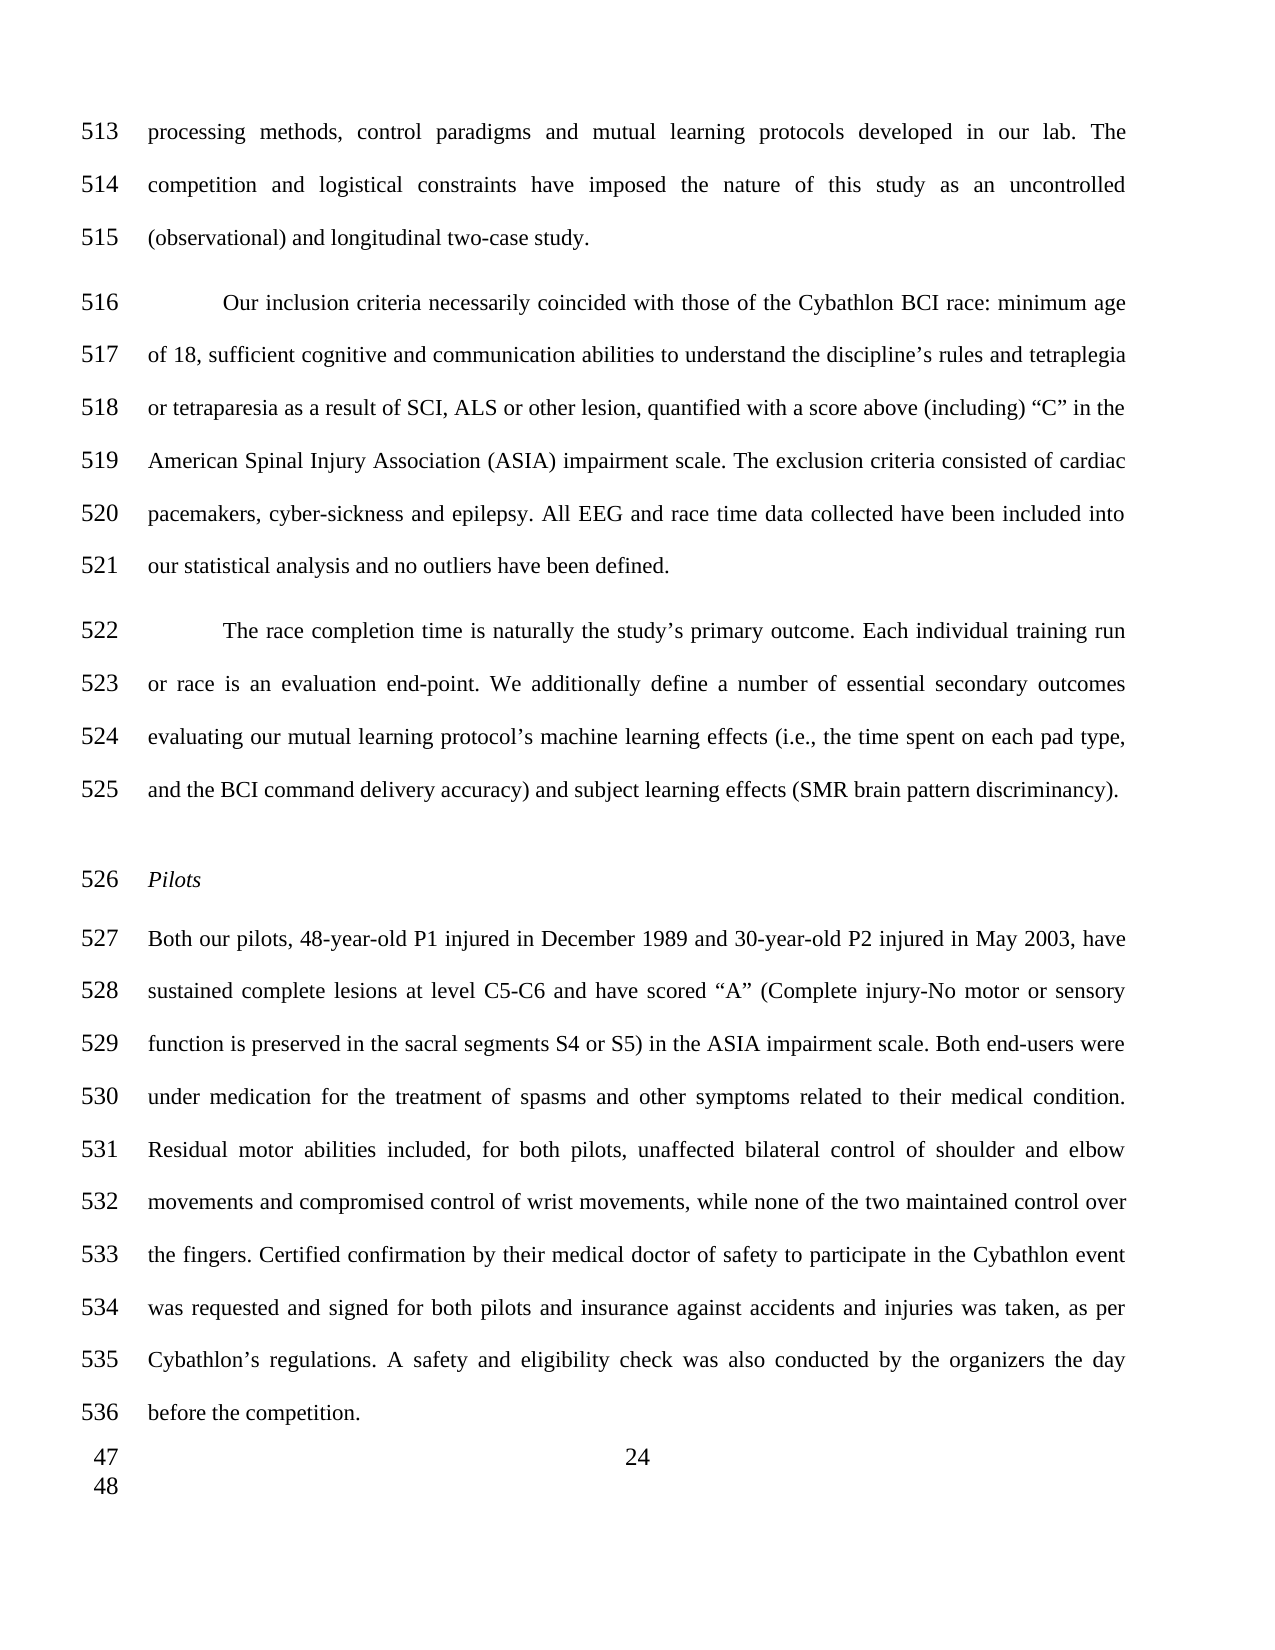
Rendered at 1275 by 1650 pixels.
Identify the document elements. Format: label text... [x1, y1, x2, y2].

text Both our pilots, 48-year-old P1 injured in December 1989 and 30-year-old P2 injured in May 2003, have sustained complete lesions at level C5-C6 and have scored “A” (Complete injury-No motor or sensory function is preserved in the sacral segments S4 or S5) in the ASIA impairment scale. Both end-users were under medication for the treatment of spasms and other symptoms related to their medical condition. Residual motor abilities included, for both pilots, unaffected bilateral control of shoulder and elbow movements and compromised control of wrist movements, while none of the two maintained control over the fingers. Certified confirmation by their medical doctor of safety to participate in the Cybathlon event was requested and signed for both pilots and insurance against accidents and injuries was taken, as per Cybathlon’s regulations. A safety and eligibility check was also conducted by the organizers the day before the competition. [148, 925, 1127, 1426]
text The race completion time is naturally the study’s primary outcome. Each individual training run or race is an evaluation end-point. We additionally define a number of essential secondary outcomes evaluating our mutual learning protocol’s machine learning effects (i.e., the time spent on each pad type, and the BCI command delivery accuracy) and subject learning effects (SMR brain pattern discriminancy). [148, 617, 1127, 802]
text Pilots [148, 866, 1127, 892]
text Our inclusion criteria necessarily coincided with those of the Cybathlon BCI race: minimum age of 18, sufficient cognitive and communication abilities to understand the discipline’s rules and tetraplegia or tetraparesia as a result of SCI, ALS or other lesion, quantified with a score above (including) “C” in the American Spinal Injury Association (ASIA) impairment scale. The exclusion criteria consisted of cardiac pacemakers, cyber-sickness and epilepsy. All EEG and race time data collected have been included into our statistical analysis and no outliers have been defined. [148, 289, 1127, 579]
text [148, 118, 1127, 250]
